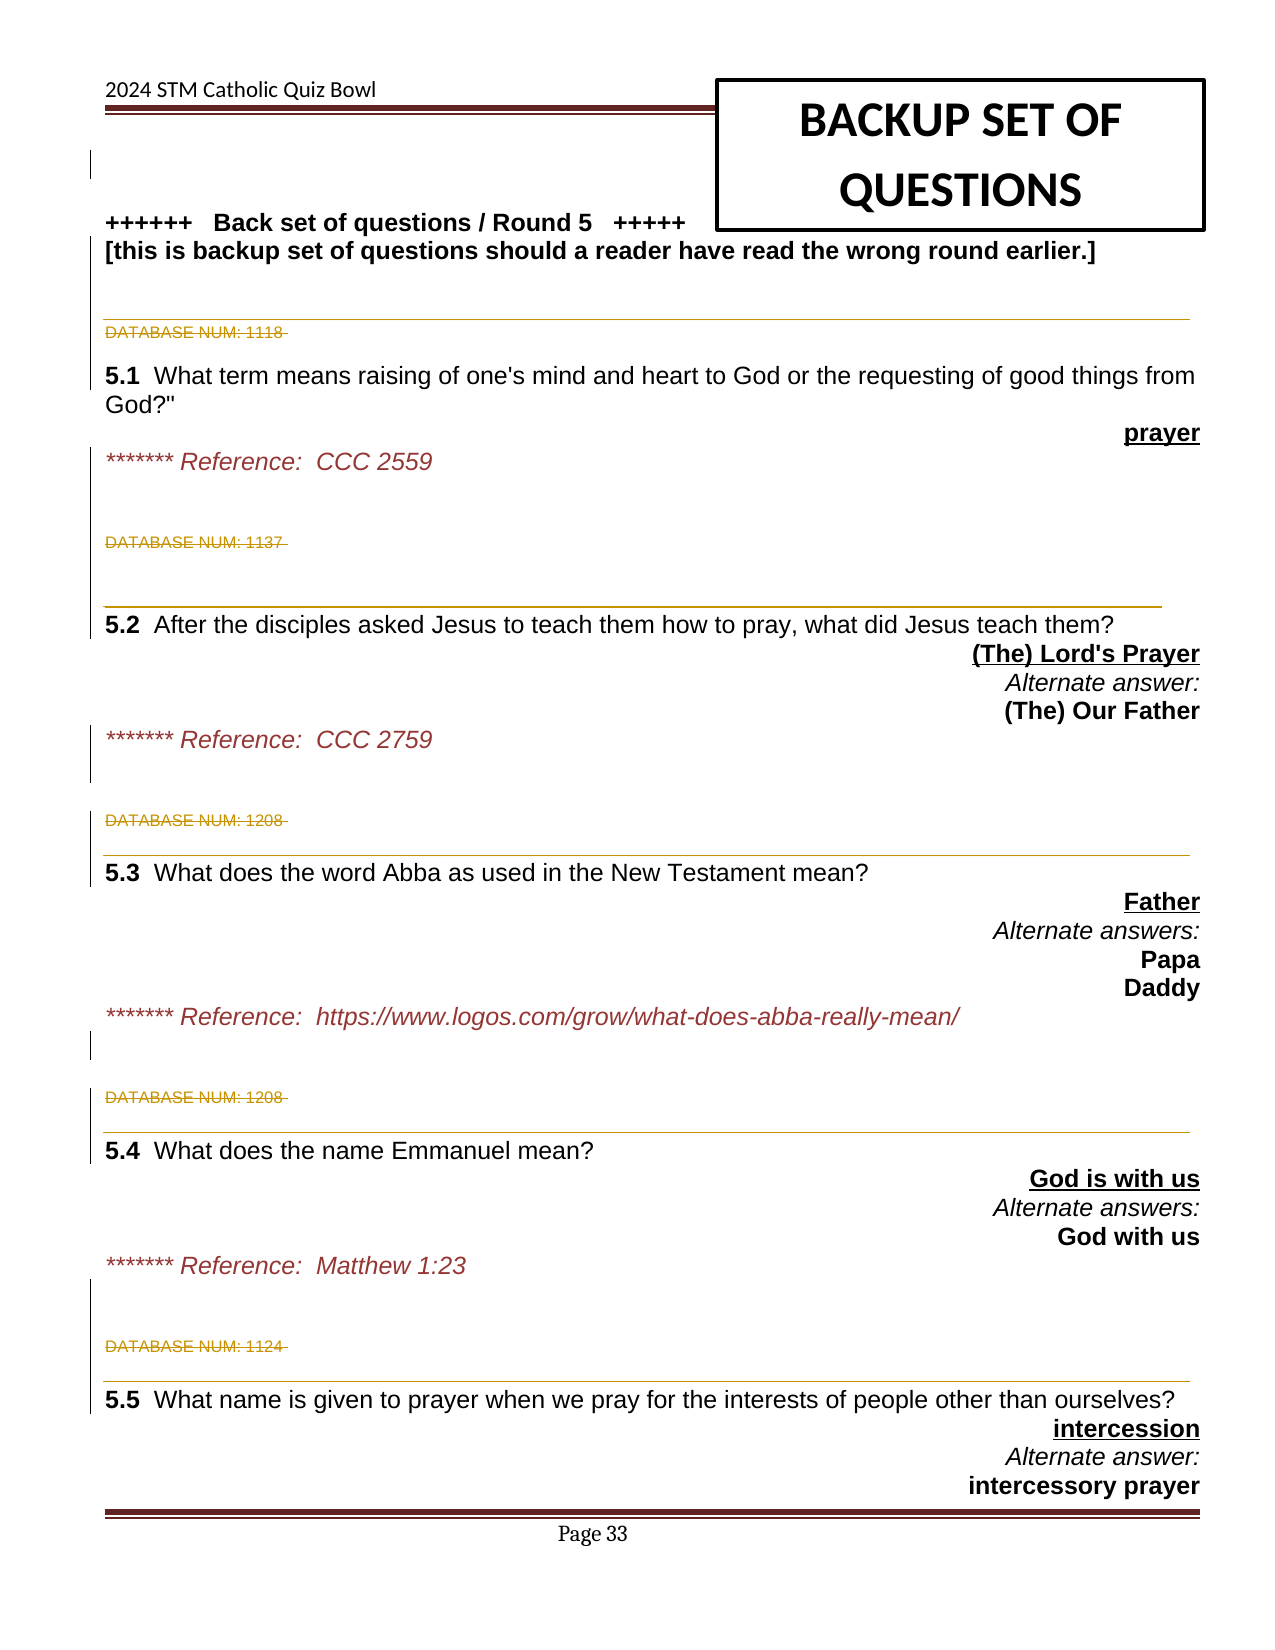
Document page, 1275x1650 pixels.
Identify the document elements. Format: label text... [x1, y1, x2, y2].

text 5.1 What term means raising of one's mind and heart to God or the requesting of good things from God?" [105, 361, 1200, 418]
text (The) Our Father [105, 696, 1200, 725]
text Alternate answers: God with us [105, 1193, 1200, 1251]
text 5.4 What does the name Emmanuel mean? [105, 1136, 1200, 1164]
text Daddy [105, 973, 1200, 1002]
text God is with us [105, 1164, 1200, 1193]
text intercession [105, 1413, 1200, 1442]
text 5.5 What name is given to prayer when we pray for the interests of people other than ourselves? [105, 1385, 1200, 1413]
text Father [105, 887, 1200, 916]
text Alternate answers: [105, 916, 1200, 945]
text (The) Lord's Prayer Alternate answer: [105, 639, 1200, 696]
text [this is backup set of questions should a reader have read the wrong round earlier.] [105, 236, 1200, 265]
text prayer [105, 418, 1200, 447]
text Alternate answer: [105, 1442, 1200, 1471]
text ******* Reference: https://www.logos.com/grow/what-does-abba-really-mean/ [105, 1002, 1200, 1031]
text ******* Reference: Matthew 1:23 [105, 1251, 1200, 1279]
text ++++++ Back set of questions / Round 5 +++++ [105, 207, 1200, 236]
text 5.3 What does the word Abba as used in the New Testament mean? [105, 858, 1200, 887]
text ******* Reference: CCC 2759 [105, 725, 1200, 754]
text 5.2 After the disciples asked Jesus to teach them how to pray, what did Jesus teach them? [105, 610, 1200, 639]
text ******* Reference: CCC 2559 [105, 447, 1200, 476]
text intercessory prayer [105, 1471, 1200, 1500]
text Papa [105, 945, 1200, 973]
